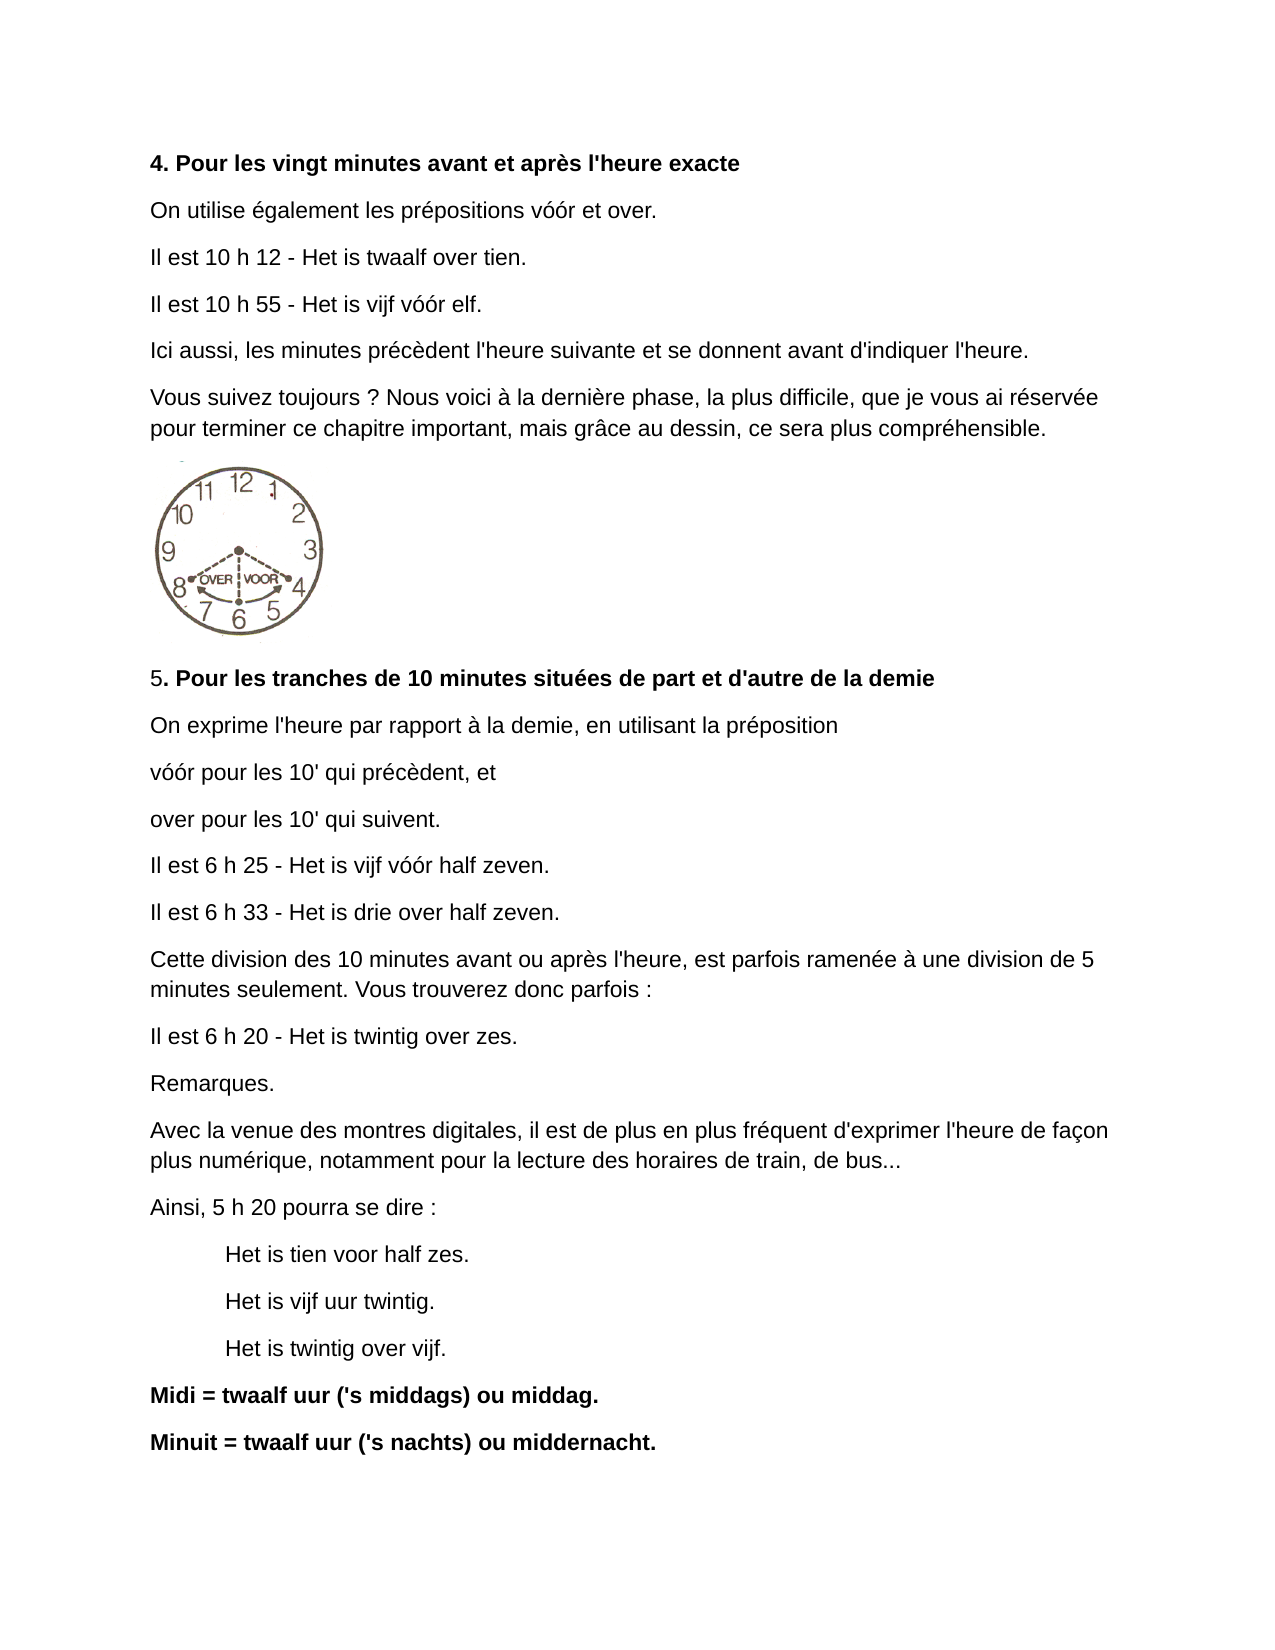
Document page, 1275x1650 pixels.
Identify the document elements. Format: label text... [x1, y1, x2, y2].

text Het is tien voor half zes. [225, 1241, 1125, 1267]
text Il est 6 h 25 - Het is vijf vóór half zeven. [150, 852, 1125, 879]
text over pour les 10' qui suivent. [150, 806, 1125, 832]
text Il est 10 h 12 - Het is twaalf over tien. [150, 244, 1125, 270]
text On exprime l'heure par rapport à la demie, en utilisant la préposition [150, 712, 1125, 738]
text 5. Pour les tranches de 10 minutes situées de part et d'autre de la demie [150, 665, 1125, 691]
text Remarques. [150, 1070, 1125, 1096]
text 4. Pour les vingt minutes avant et après l'heure exacte [150, 150, 1125, 176]
text Cette division des 10 minutes avant ou après l'heure, est parfois ramenée à une division de 5 minutes seulement. Vous trouverez donc parfois : [150, 946, 1125, 1003]
text Het is twintig over vijf. [225, 1335, 1125, 1361]
text Vous suivez toujours ? Nous voici à la dernière phase, la plus difficile, que je vous ai réservée pour terminer ce chapitre important, mais grâce au dessin, ce sera plus compréhensible. [150, 384, 1125, 441]
text Il est 6 h 20 - Het is twintig over zes. [150, 1023, 1125, 1049]
text Il est 10 h 55 - Het is vijf vóór elf. [150, 291, 1125, 317]
text On utilise également les prépositions vóór et over. [150, 197, 1125, 223]
text Het is vijf uur twintig. [225, 1288, 1125, 1314]
text Ainsi, 5 h 20 pourra se dire : [150, 1194, 1125, 1220]
picture [150, 461, 332, 644]
text Avec la venue des montres digitales, il est de plus en plus fréquent d'exprimer l'heure de façon plus numérique, notamment pour la lecture des horaires de train, de bus... [150, 1117, 1125, 1173]
text Ici aussi, les minutes précèdent l'heure suivante et se donnent avant d'indiquer l'heure. [150, 337, 1125, 364]
text Midi = twaalf uur ('s middags) ou middag. [150, 1382, 1125, 1408]
text Minuit = twaalf uur ('s nachts) ou middernacht. [150, 1428, 1125, 1455]
text vóór pour les 10' qui précèdent, et [150, 759, 1125, 785]
text Il est 6 h 33 - Het is drie over half zeven. [150, 899, 1125, 926]
